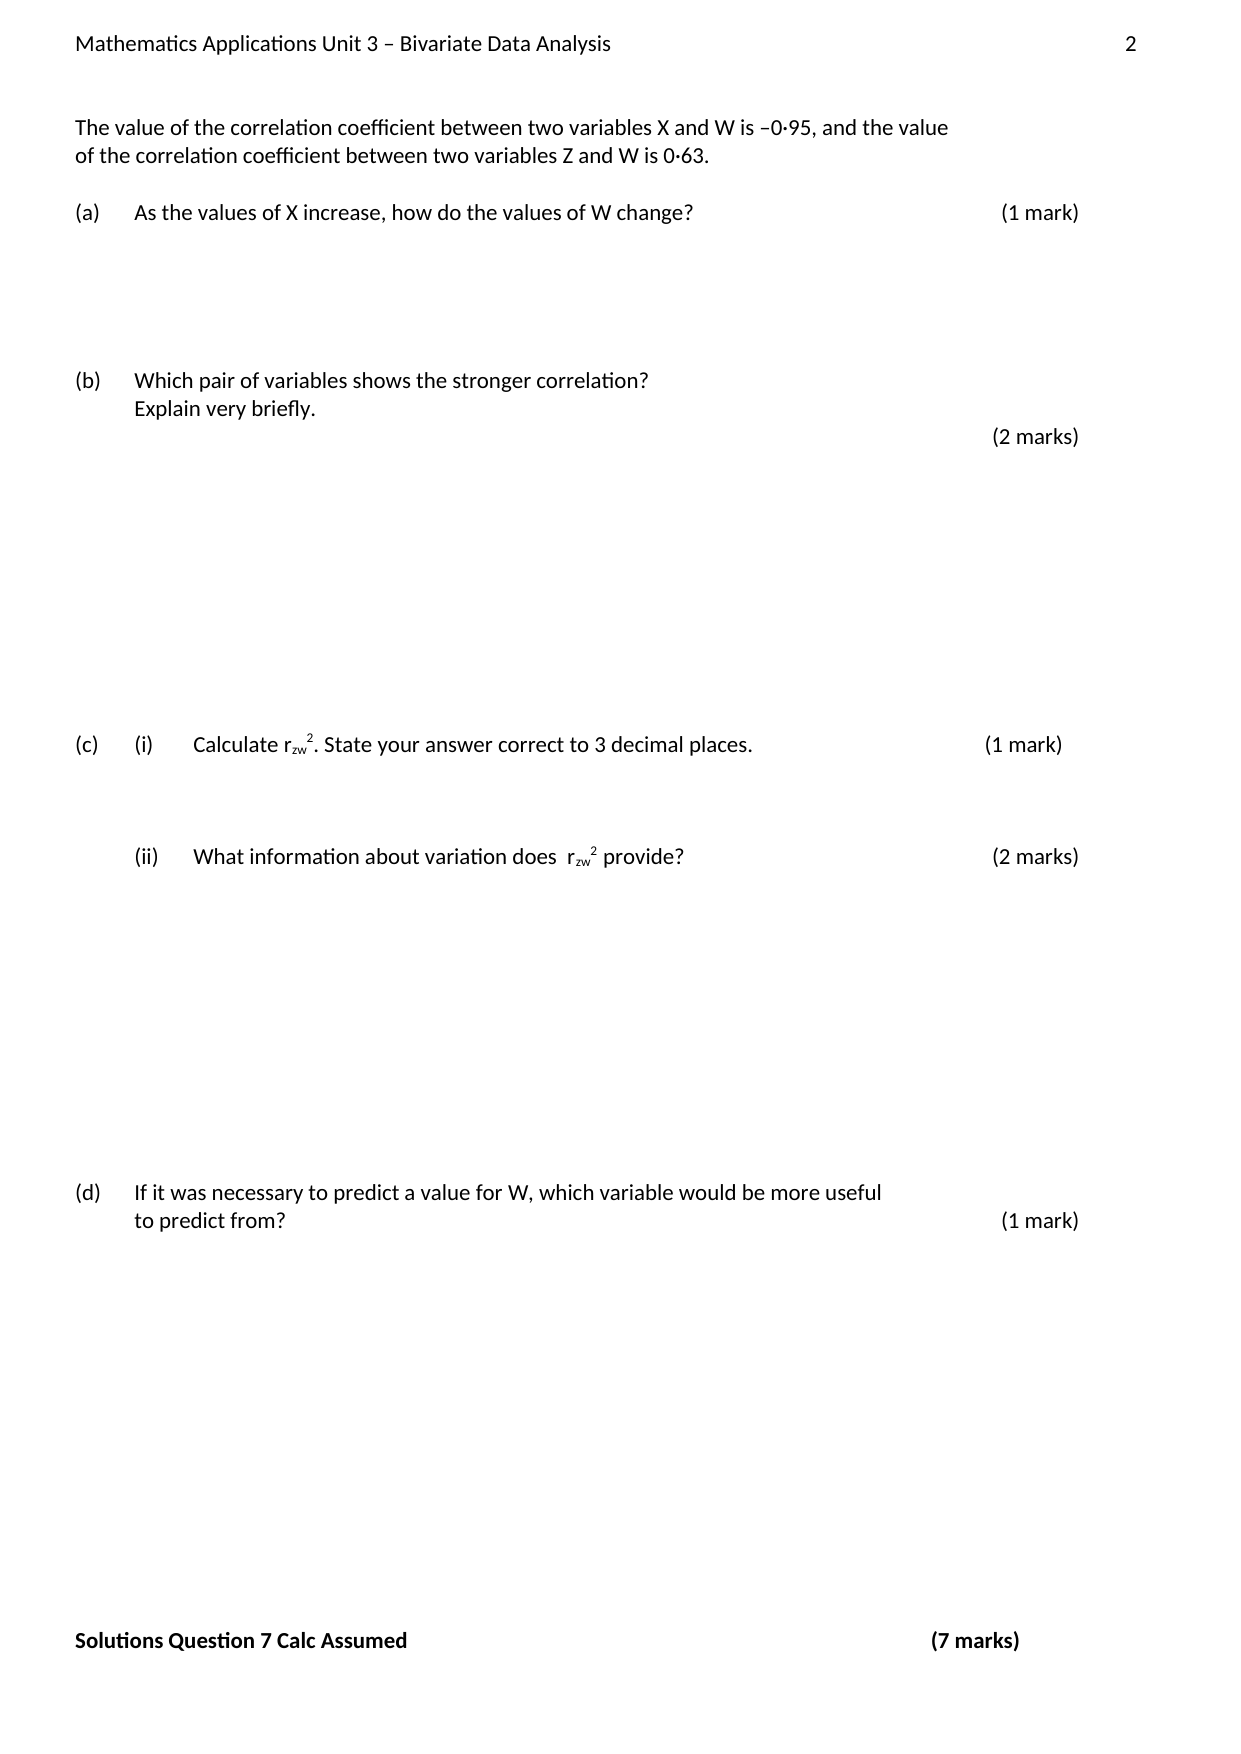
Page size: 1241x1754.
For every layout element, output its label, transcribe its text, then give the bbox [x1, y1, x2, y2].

text (b) Which pair of variables shows the stronger correlation? [75, 366, 1130, 394]
text (d) If it was necessary to predict a value for W, which variable would be more useful [75, 1178, 1130, 1206]
text (c) (i) Calculate rzw2. State your answer correct to 3 decimal places. (1 mark) [75, 730, 1130, 758]
text to predict from? (1 mark) [75, 1206, 1130, 1234]
text (ii) What information about variation does rzw2 provide? (2 marks) [75, 842, 1130, 870]
text Solutions Question 7 Calc Assumed (7 marks) [75, 1627, 1165, 1655]
text The value of the correlation coefficient between two variables X and W is –0·95, and the value [75, 113, 1165, 142]
text (a) As the values of X increase, how do the values of W change? (1 mark) [75, 198, 1130, 226]
text Explain very briefly. (2 marks) [75, 394, 1130, 450]
text of the correlation coefficient between two variables Z and W is 0·63. [75, 142, 1165, 169]
